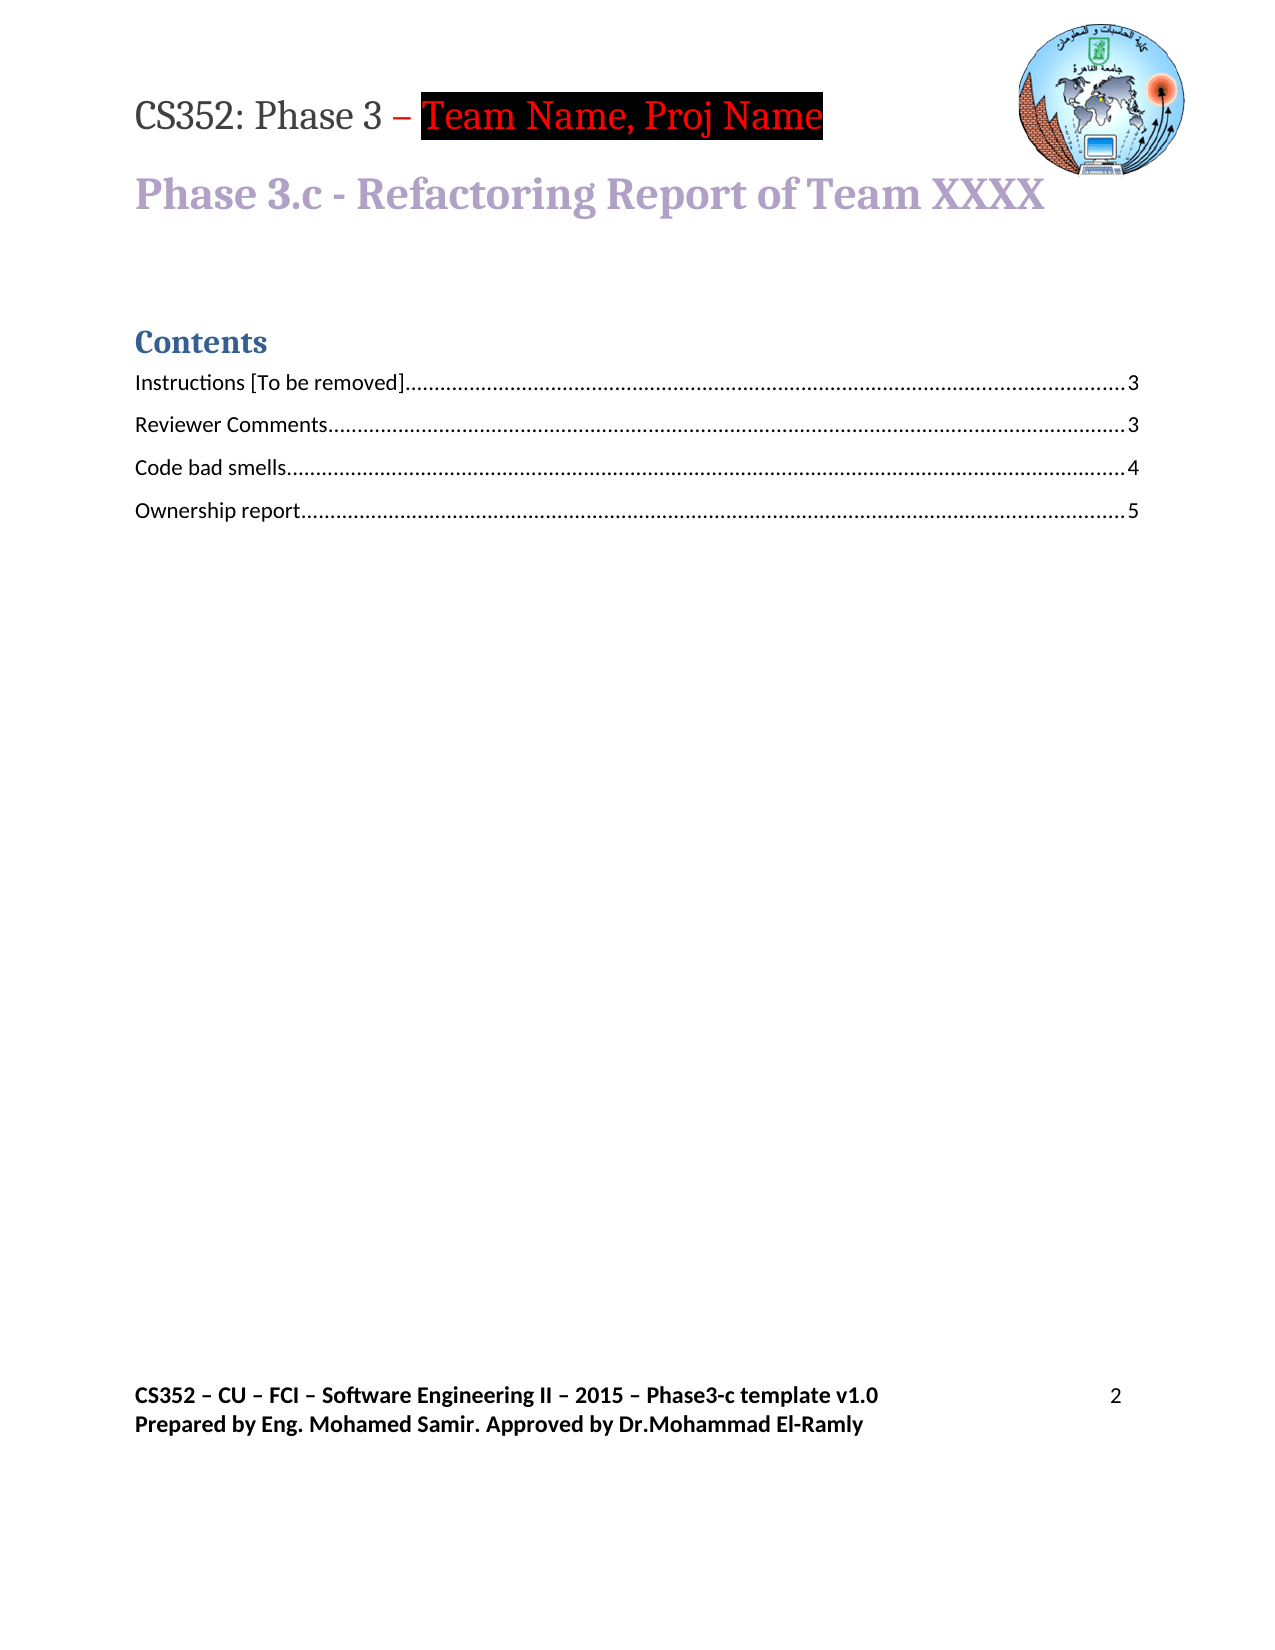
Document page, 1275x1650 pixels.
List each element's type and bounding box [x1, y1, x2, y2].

picture [1018, 24, 1186, 180]
